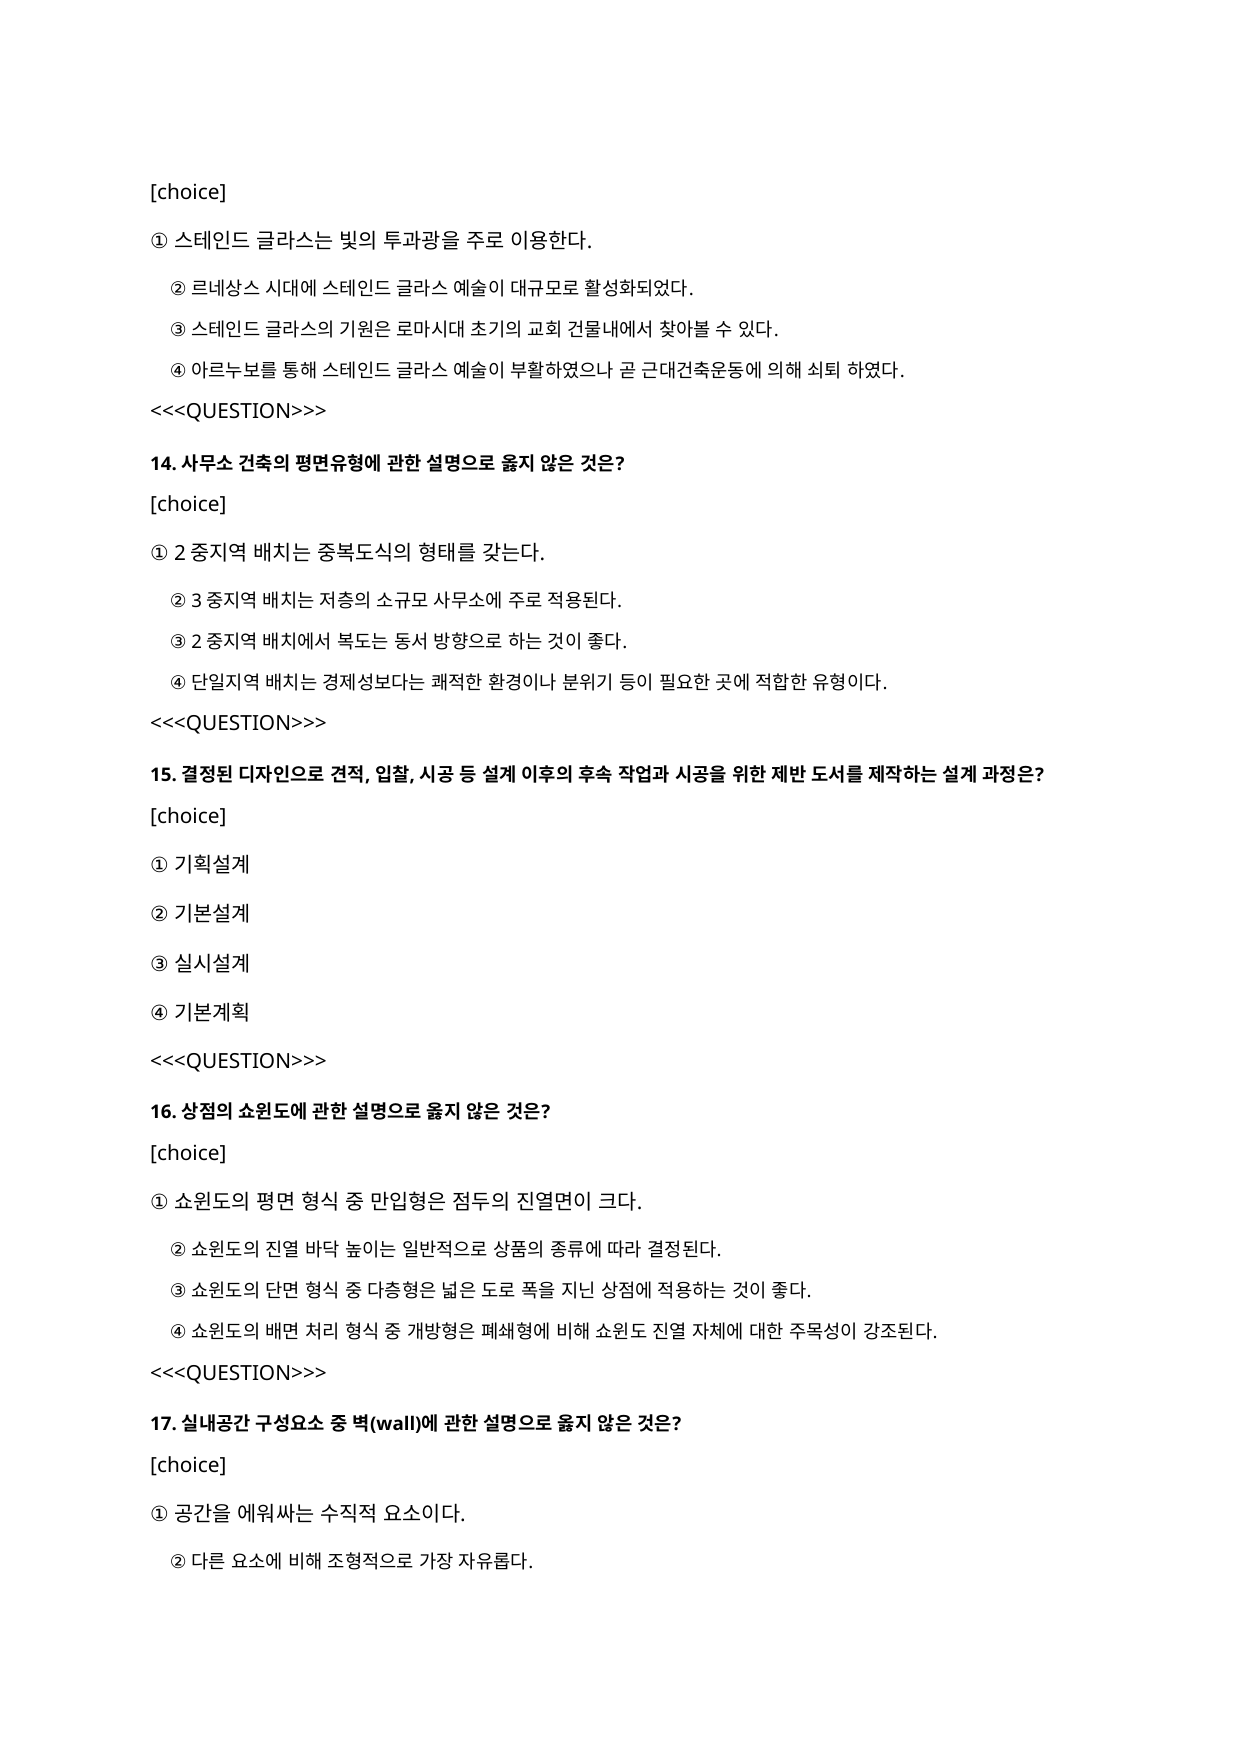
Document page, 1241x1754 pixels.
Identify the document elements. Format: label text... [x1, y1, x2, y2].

text ③ 쇼윈도의 단면 형식 중 다층형은 넓은 도로 폭을 지닌 상점에 적용하는 것이 좋다. [150, 1276, 1090, 1303]
text 16. 상점의 쇼윈도에 관한 설명으로 옳지 않은 것은? [150, 1097, 1090, 1124]
text ④ 기본계획 [150, 996, 1090, 1027]
text 17. 실내공간 구성요소 중 벽(wall)에 관한 설명으로 옳지 않은 것은? [150, 1409, 1090, 1436]
text ④ 아르누보를 통해 스테인드 글라스 예술이 부활하였으나 곧 근대건축운동에 의해 쇠퇴 하였다. [150, 356, 1090, 383]
text ② 쇼윈도의 진열 바닥 높이는 일반적으로 상품의 종류에 따라 결정된다. [150, 1235, 1090, 1262]
text ② 르네상스 시대에 스테인드 글라스 예술이 대규모로 활성화되었다. [150, 274, 1090, 301]
text ② 기본설계 [150, 898, 1090, 928]
text [choice] [150, 1450, 1090, 1478]
text ④ 쇼윈도의 배면 처리 형식 중 개방형은 폐쇄형에 비해 쇼윈도 진열 자체에 대한 주목성이 강조된다. [150, 1317, 1090, 1344]
text ② 다른 요소에 비해 조형적으로 가장 자유롭다. [150, 1547, 1090, 1574]
text [choice] [150, 489, 1090, 517]
text [choice] [150, 801, 1090, 829]
text ③ 스테인드 글라스의 기원은 로마시대 초기의 교회 건물내에서 찾아볼 수 있다. [150, 315, 1090, 342]
text 14. 사무소 건축의 평면유형에 관한 설명으로 옳지 않은 것은? [150, 448, 1090, 475]
text ① 공간을 에워싸는 수직적 요소이다. [150, 1497, 1090, 1528]
text 15. 결정된 디자인으로 견적, 입찰, 시공 등 설계 이후의 후속 작업과 시공을 위한 제반 도서를 제작하는 설계 과정은? [150, 760, 1090, 787]
text ① 스테인드 글라스는 빛의 투과광을 주로 이용한다. [150, 224, 1090, 255]
text ② 3중지역 배치는 저층의 소규모 사무소에 주로 적용된다. [150, 586, 1090, 613]
text ① 기획설계 [150, 848, 1090, 878]
text <<<QUESTION>>> [150, 397, 1090, 425]
text <<<QUESTION>>> [150, 1358, 1090, 1386]
text ① 쇼윈도의 평면 형식 중 만입형은 점두의 진열면이 크다. [150, 1185, 1090, 1216]
text [choice] [150, 1138, 1090, 1167]
text ③ 실시설계 [150, 947, 1090, 977]
text <<<QUESTION>>> [150, 708, 1090, 737]
text ③ 2중지역 배치에서 복도는 동서 방향으로 하는 것이 좋다. [150, 627, 1090, 654]
text [choice] [150, 177, 1090, 206]
text <<<QUESTION>>> [150, 1046, 1090, 1074]
text ④ 단일지역 배치는 경제성보다는 쾌적한 환경이나 분위기 등이 필요한 곳에 적합한 유형이다. [150, 668, 1090, 695]
text ① 2중지역 배치는 중복도식의 형태를 갖는다. [150, 536, 1090, 567]
